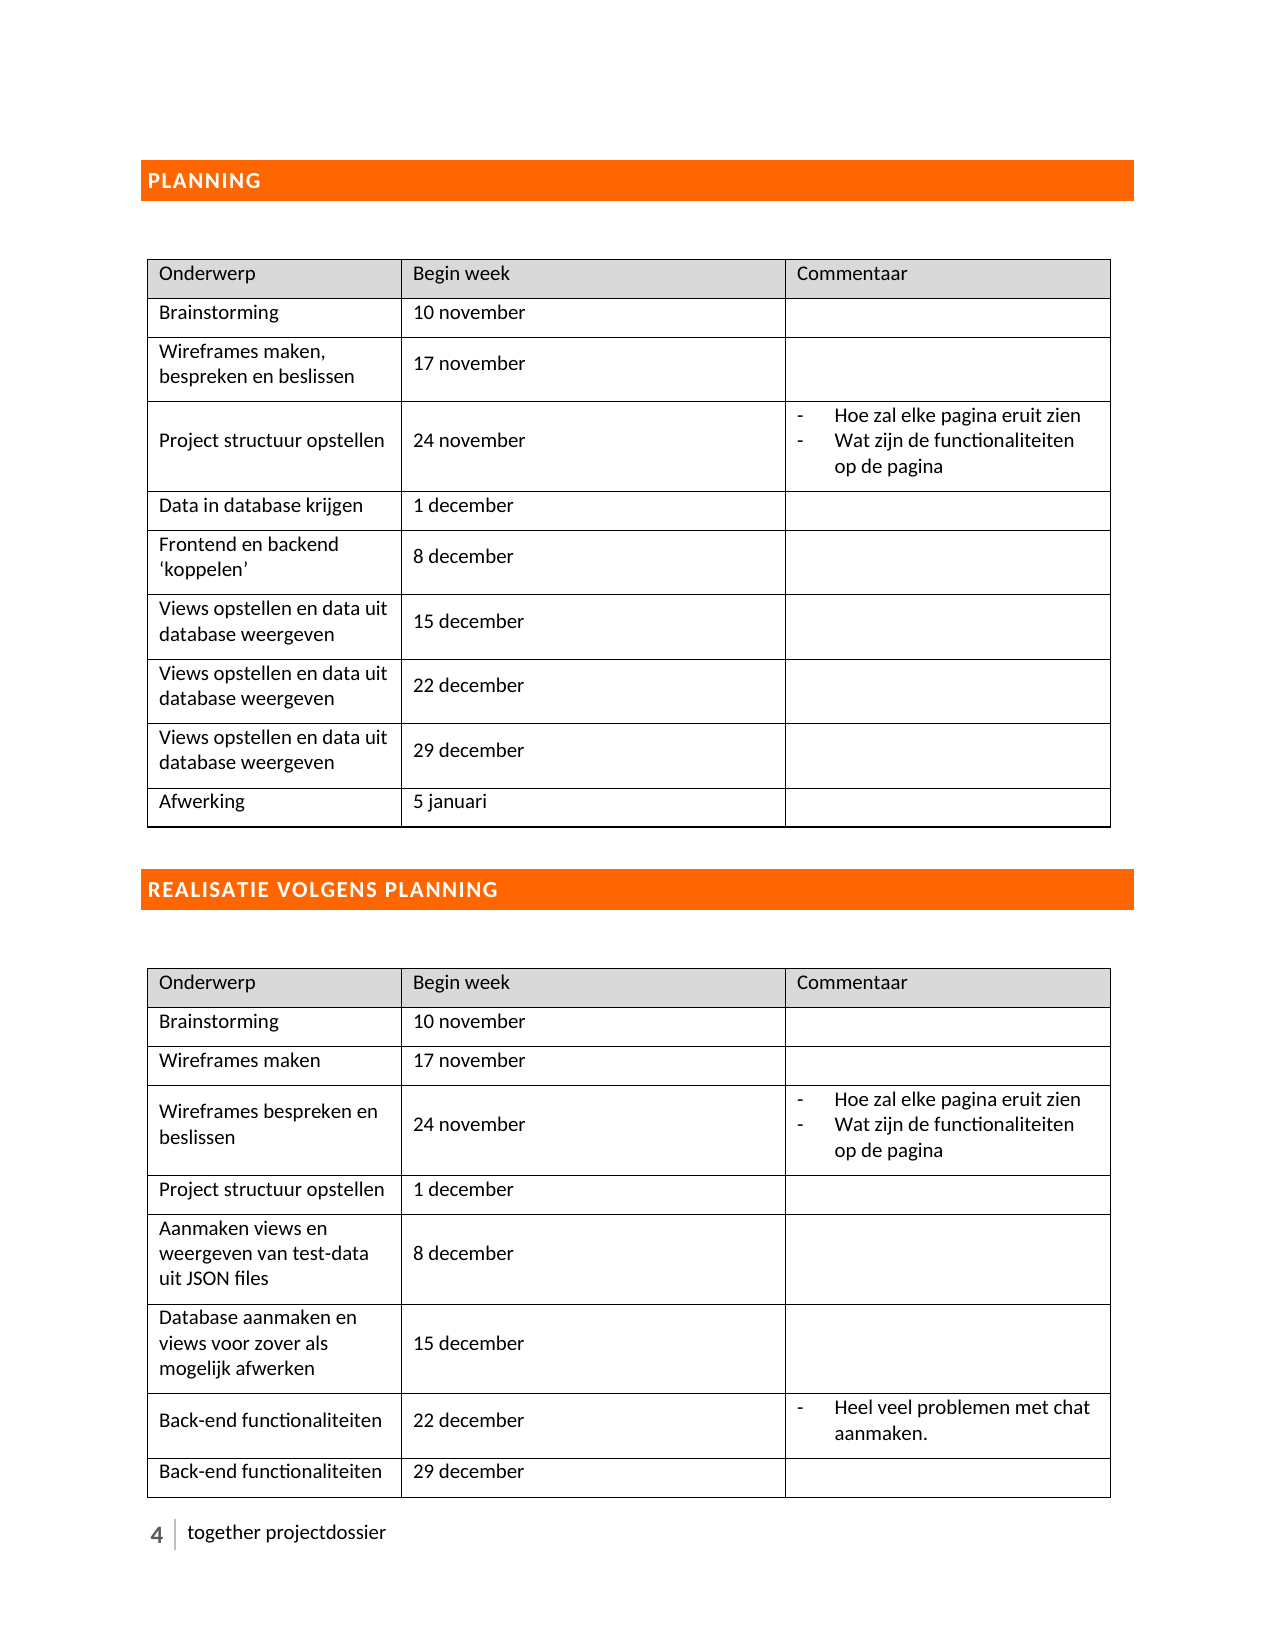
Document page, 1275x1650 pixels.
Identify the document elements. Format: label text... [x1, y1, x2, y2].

table_cell Wireframes maken, bespreken en beslissen [148, 338, 401, 401]
table_cell 17 november [402, 1047, 785, 1085]
table_cell Wireframes maken [148, 1047, 401, 1085]
subtitle Planning [148, 166, 1127, 194]
table_cell 8 december [402, 531, 785, 594]
table_cell [786, 1176, 1110, 1214]
table_header Onderwerp [148, 969, 401, 1007]
table_cell [786, 1047, 1110, 1085]
table_cell 1 december [402, 492, 785, 530]
table_cell Wireframes bespreken en beslissen [148, 1086, 401, 1175]
table_cell 24 november [402, 1086, 785, 1175]
subtitle Realisatie volgens planning [148, 875, 1127, 903]
table_cell Views opstellen en data uit database weergeven [148, 660, 401, 723]
table_cell [786, 595, 1110, 659]
table_cell Hoe zal elke pagina eruit zien Wat zijn de functionaliteiten op de pagina [786, 1086, 1110, 1175]
table_header Commentaar [786, 969, 1110, 1007]
table_cell 15 december [402, 1305, 785, 1393]
table_cell Database aanmaken en views voor zover als mogelijk afwerken [148, 1305, 401, 1393]
table_cell Back-end functionaliteiten [148, 1394, 401, 1458]
table_cell [786, 724, 1110, 787]
table_cell [786, 299, 1110, 337]
table_cell Frontend en backend ‘koppelen’ [148, 531, 401, 594]
table_cell 10 november [402, 299, 785, 337]
table_cell Back-end functionaliteiten + data ophalen uit de database en weergeven in de views [148, 1459, 401, 1497]
table_cell 1 december [402, 1176, 785, 1214]
table_cell 22 december [402, 660, 785, 723]
table_cell Project structuur opstellen [148, 1176, 401, 1214]
table_cell [786, 1305, 1110, 1393]
table_cell [786, 789, 1110, 826]
table_cell [786, 338, 1110, 401]
table_cell Heel veel problemen met chat aanmaken. [786, 1394, 1110, 1458]
table_cell Aanmaken views en weergeven van test-data uit JSON files [148, 1215, 401, 1303]
table_cell Data in database krijgen [148, 492, 401, 530]
table_cell Brainstorming [148, 299, 401, 337]
table_cell 15 december [402, 595, 785, 659]
table_cell [786, 1215, 1110, 1303]
table_cell [786, 531, 1110, 594]
table_cell Views opstellen en data uit database weergeven [148, 724, 401, 787]
table_cell [786, 492, 1110, 530]
table_cell 22 december [402, 1394, 785, 1458]
table_header Begin week [402, 969, 785, 1007]
table_cell Views opstellen en data uit database weergeven [148, 595, 401, 659]
table_cell [786, 1008, 1110, 1046]
table_cell [786, 660, 1110, 723]
table_cell 24 november [402, 402, 785, 491]
table_cell 8 december [402, 1215, 785, 1303]
table_cell 17 november [402, 338, 785, 401]
table_cell 29 december [402, 724, 785, 787]
table_cell Hoe zal elke pagina eruit zien Wat zijn de functionaliteiten op de pagina [786, 402, 1110, 491]
table_cell Project structuur opstellen [148, 402, 401, 491]
table_header Commentaar [786, 260, 1110, 298]
table_cell 5 januari [402, 789, 785, 826]
table_cell 29 december [402, 1459, 785, 1497]
table_cell 10 november [402, 1008, 785, 1046]
table_cell Brainstorming [148, 1008, 401, 1046]
table_cell Afwerking [148, 789, 401, 826]
table_cell [786, 1459, 1110, 1497]
table_header Begin week [402, 260, 785, 298]
table_header Onderwerp [148, 260, 401, 298]
